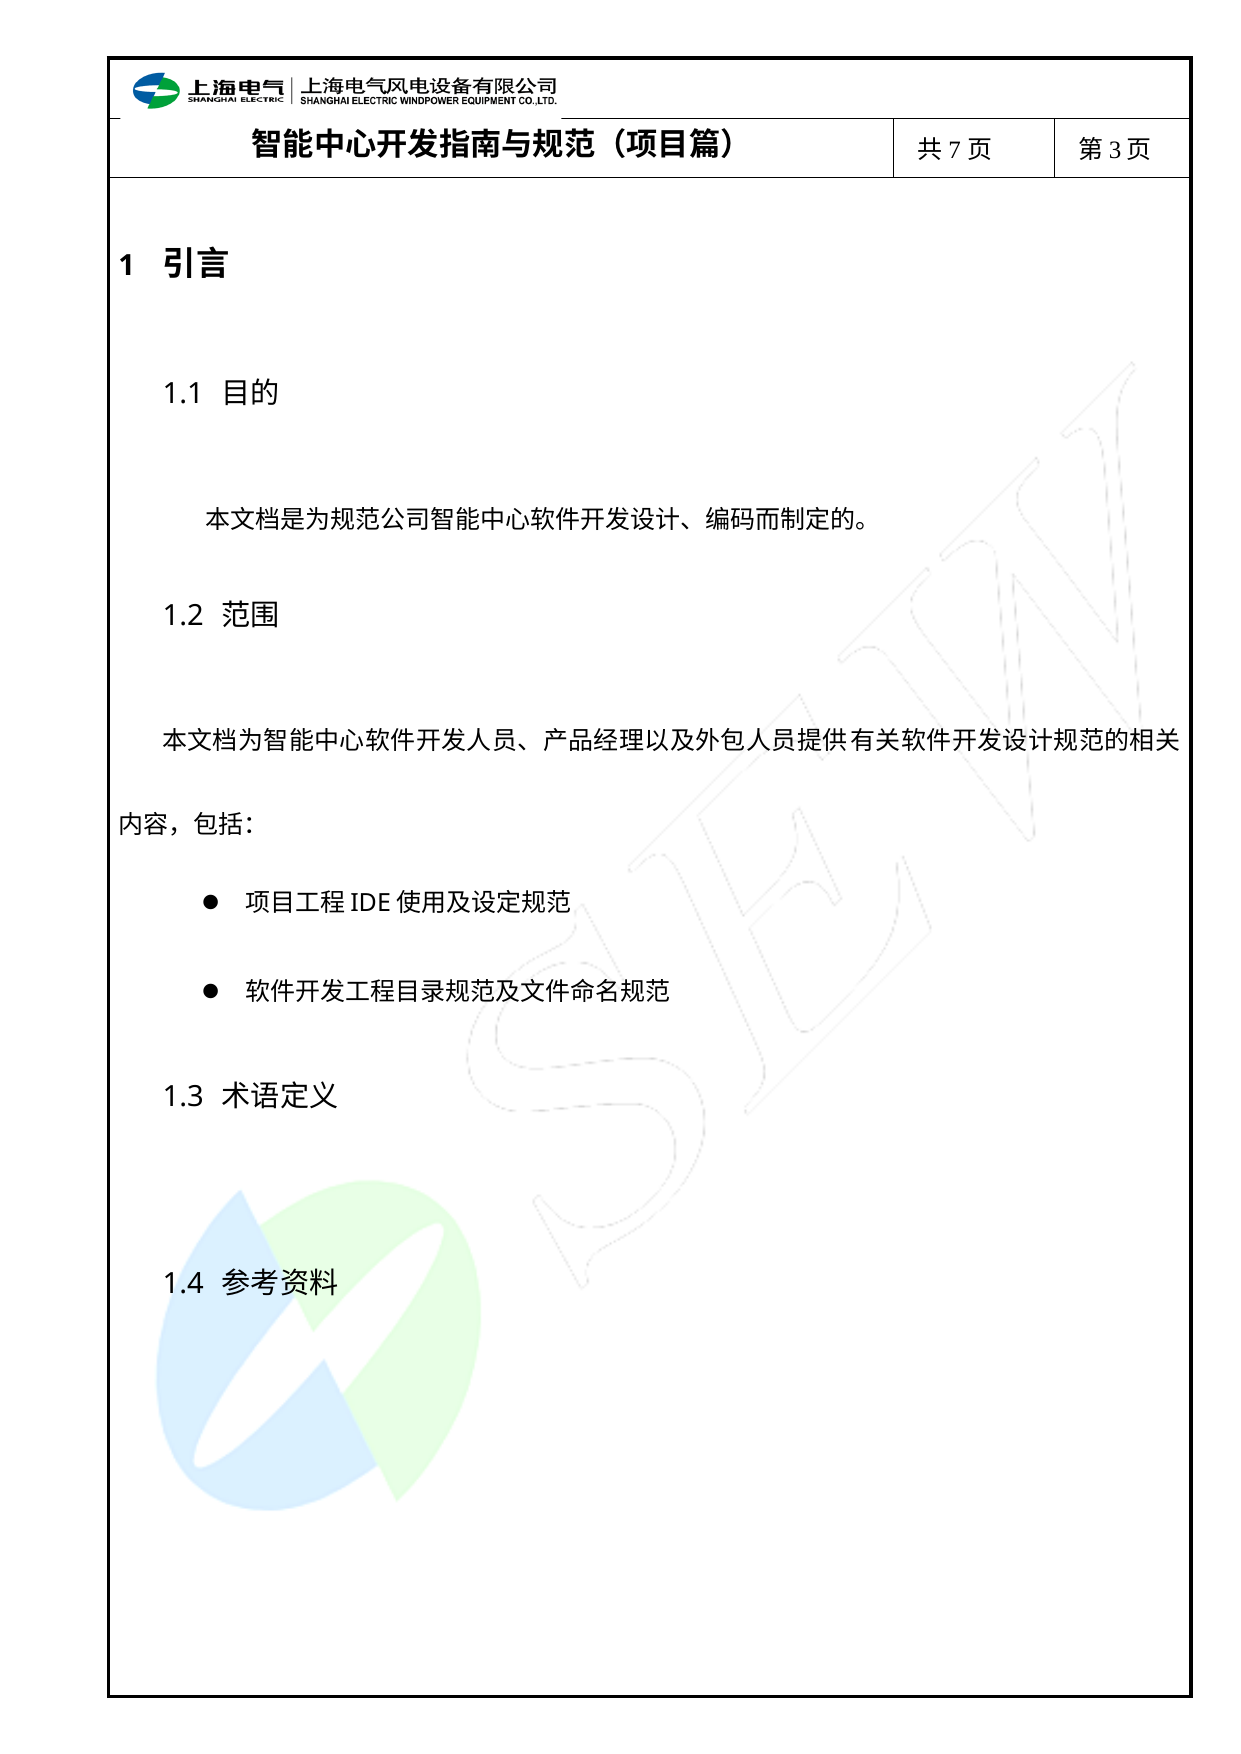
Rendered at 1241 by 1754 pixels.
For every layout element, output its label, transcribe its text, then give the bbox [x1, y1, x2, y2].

subtitle 引言 [118, 227, 1181, 295]
text 本文档为智能中心软件开发人员、产品经理以及外包人员提供有关软件开发设计规范的相关内容，包括： [118, 704, 1181, 857]
list 项目工程IDE使用及设定规范 [201, 866, 1181, 934]
list 软件开发工程目录规范及文件命名规范 [201, 956, 1181, 1023]
subtitle 术语定义 [162, 1060, 1181, 1128]
subtitle 参考资料 [162, 1247, 1181, 1314]
picture [120, 60, 562, 119]
subtitle 目的 [162, 357, 1181, 425]
text 本文档是为规范公司智能中心软件开发设计、编码而制定的。 [162, 483, 1181, 551]
subtitle 范围 [162, 578, 1181, 646]
